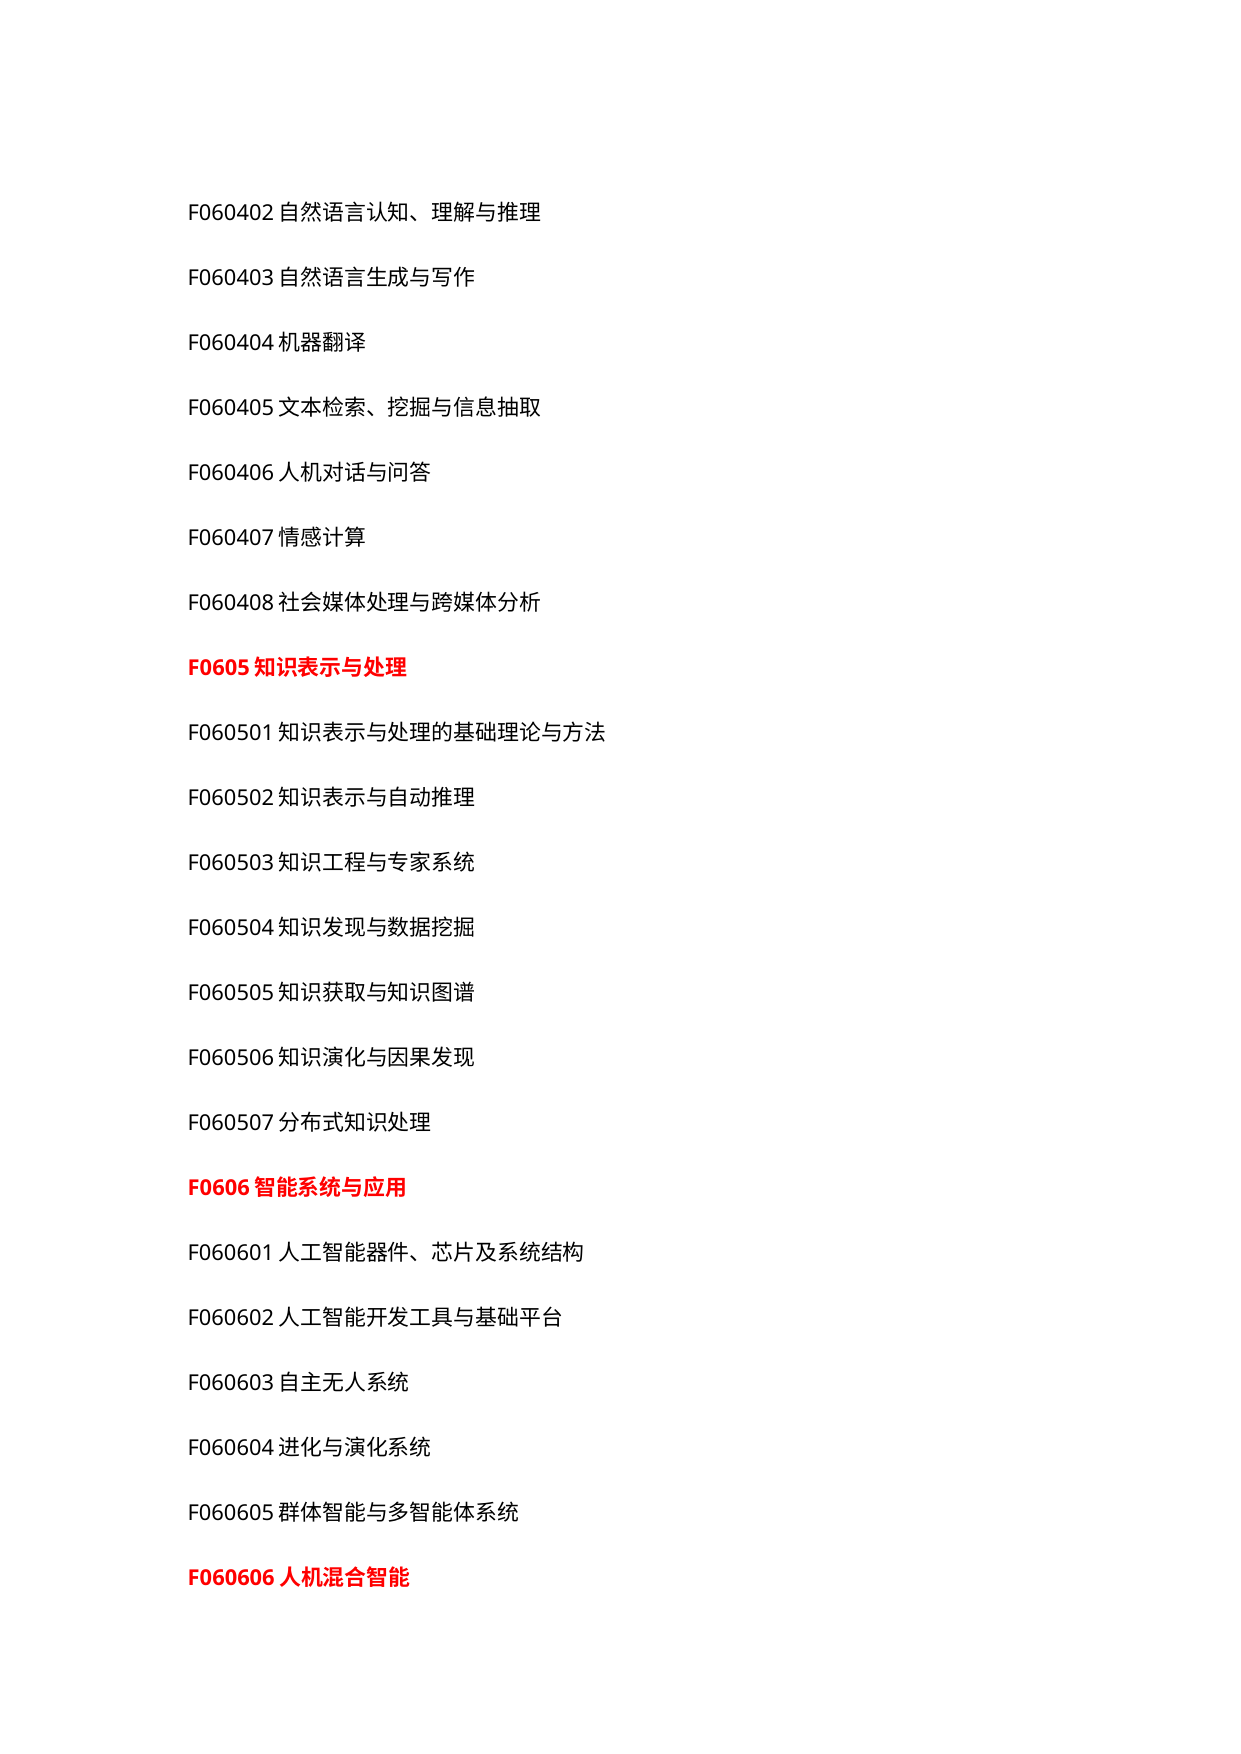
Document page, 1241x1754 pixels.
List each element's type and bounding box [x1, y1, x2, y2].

text [187, 162, 1053, 1592]
